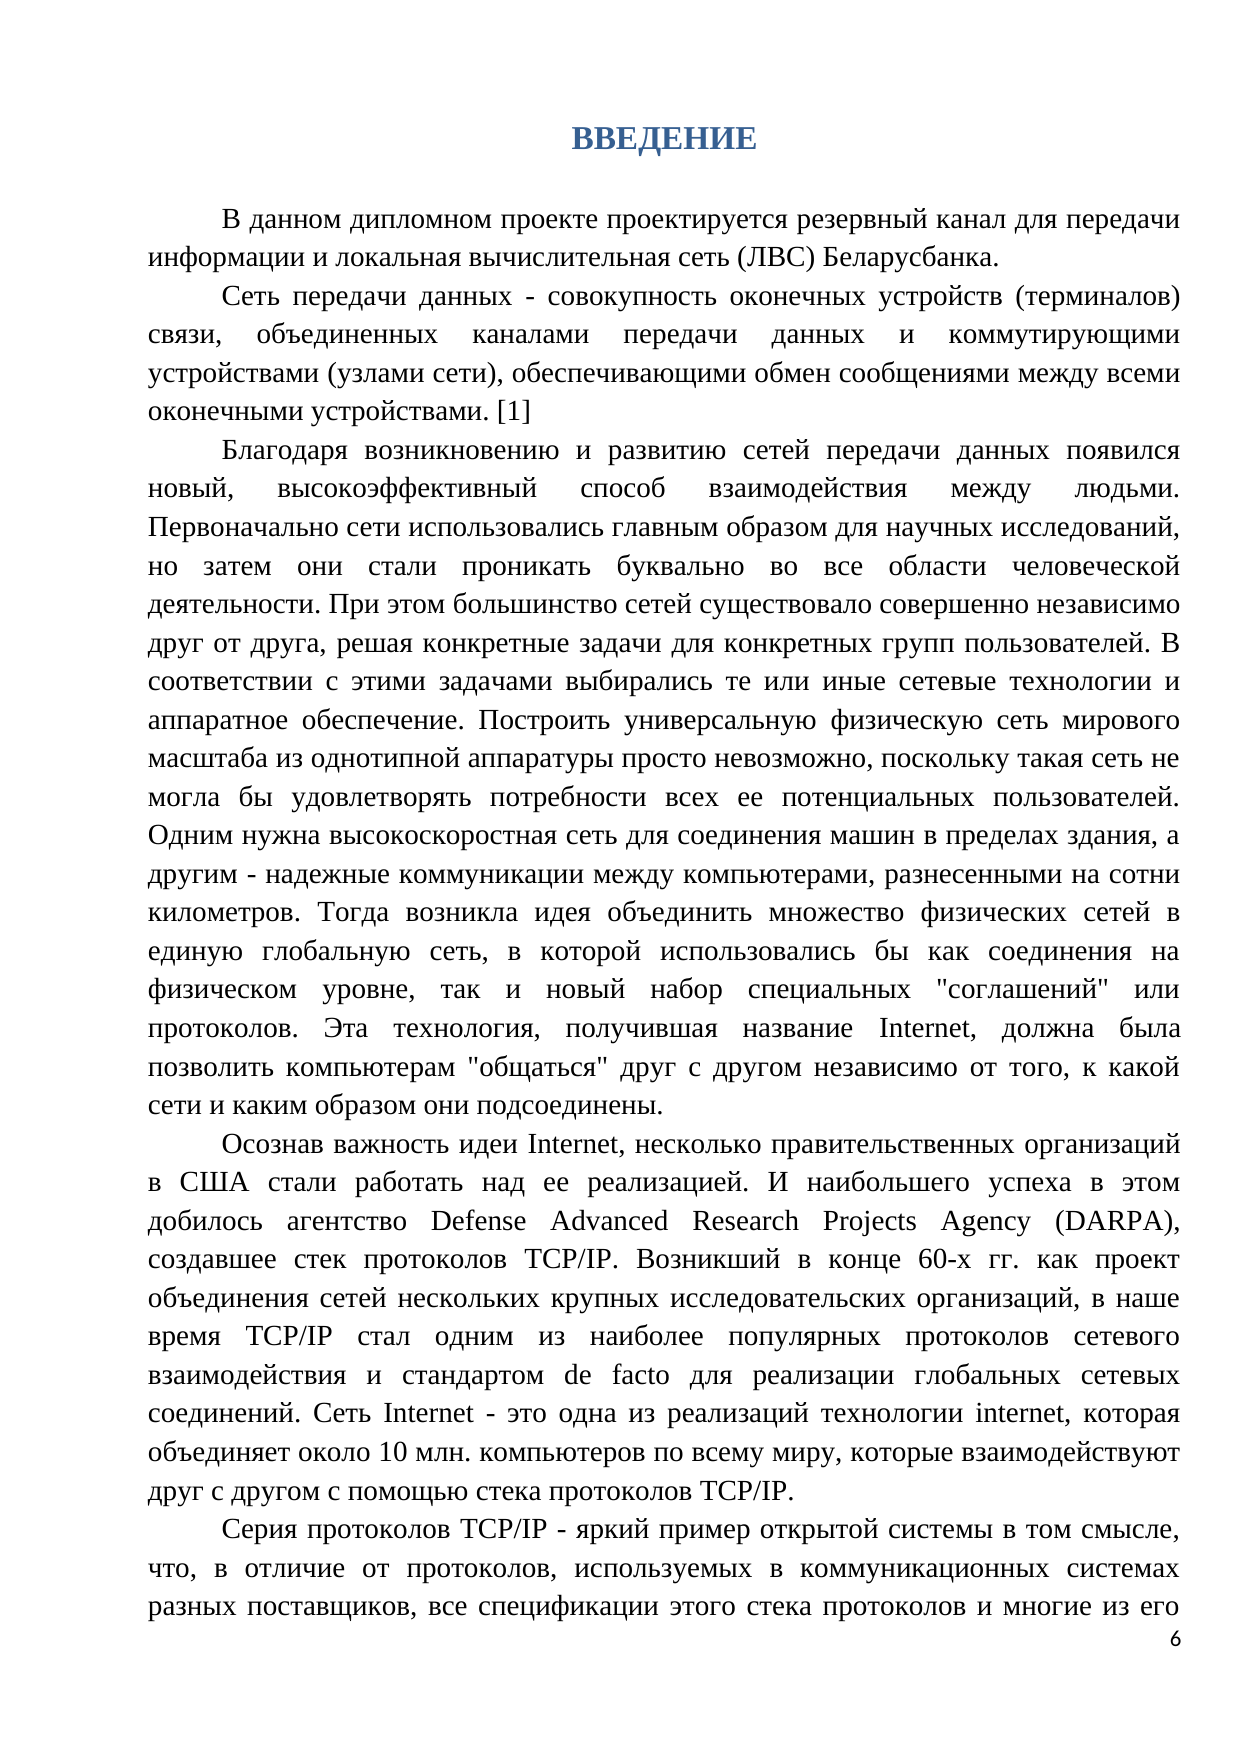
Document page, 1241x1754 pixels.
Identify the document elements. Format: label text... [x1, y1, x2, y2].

text Благодаря возникновению и развитию сетей передачи данных появился новый, высокоэффективный способ взаимодействия между людьми. Первоначально сети использовались главным образом для научных исследований, но затем они стали проникать буквально во все области человеческой деятельности. При этом большинство сетей существовало совершенно независимо друг от друга, решая конкретные задачи для конкретных групп пользователей. В соответствии с этими задачами выбирались те или иные сетевые технологии и аппаратное обеспечение. Построить универсальную физическую сеть мирового масштаба из однотипной аппаратуры просто невозможно, поскольку такая сеть не могла бы удовлетворять потребности всех ее потенциальных пользователей. Одним нужна высокоскоростная сеть для соединения машин в пределах здания, а другим - надежные коммуникации между компьютерами, разнесенными на сотни километров. Тогда возникла идея объединить множество физических сетей в единую глобальную сеть, в которой использовались бы как соединения на физическом уровне, так и новый набор специальных "соглашений" или протоколов. Эта технология, получившая название Internet, должна была позволить компьютерам "общаться" друг с другом независимо от того, к какой сети и каким образом они подсоединены. [148, 432, 1181, 1121]
text Сеть передачи данных - совокупность оконечных устройств (терминалов) связи, объединенных каналами передачи данных и коммутирующими устройствами (узлами сети), обеспечивающими обмен сообщениями между всеми оконечными устройствами. [1] [148, 278, 1181, 427]
text Осознав важность идеи Internet, несколько правительственных организаций в США стали работать над ее реализацией. И наибольшего успеха в этом добилось агентство Defense Advanced Research Projects Agency (DARPA), создавшее стек протоколов TCP/IP. Возникший в конце 60-х гг. как проект объединения сетей нескольких крупных исследовательских организаций, в наше время TCP/IP стал одним из наиболее популярных протоколов сетевого взаимодействия и стандартом de facto для реализации глобальных сетевых соединений. Сеть Internet - это одна из реализаций технологии internet, которая объединяет около 10 млн. компьютеров по всему миру, которые взаимодействуют друг с другом с помощью стека протоколов TCP/IP. [148, 1126, 1181, 1506]
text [148, 1511, 1181, 1622]
text В данном дипломном проекте проектируется резервный канал для передачи информации и локальная вычислительная сеть (ЛВС) Беларусбанка. [148, 201, 1181, 273]
subtitle ВВЕДЕНИЕ [148, 118, 1181, 156]
